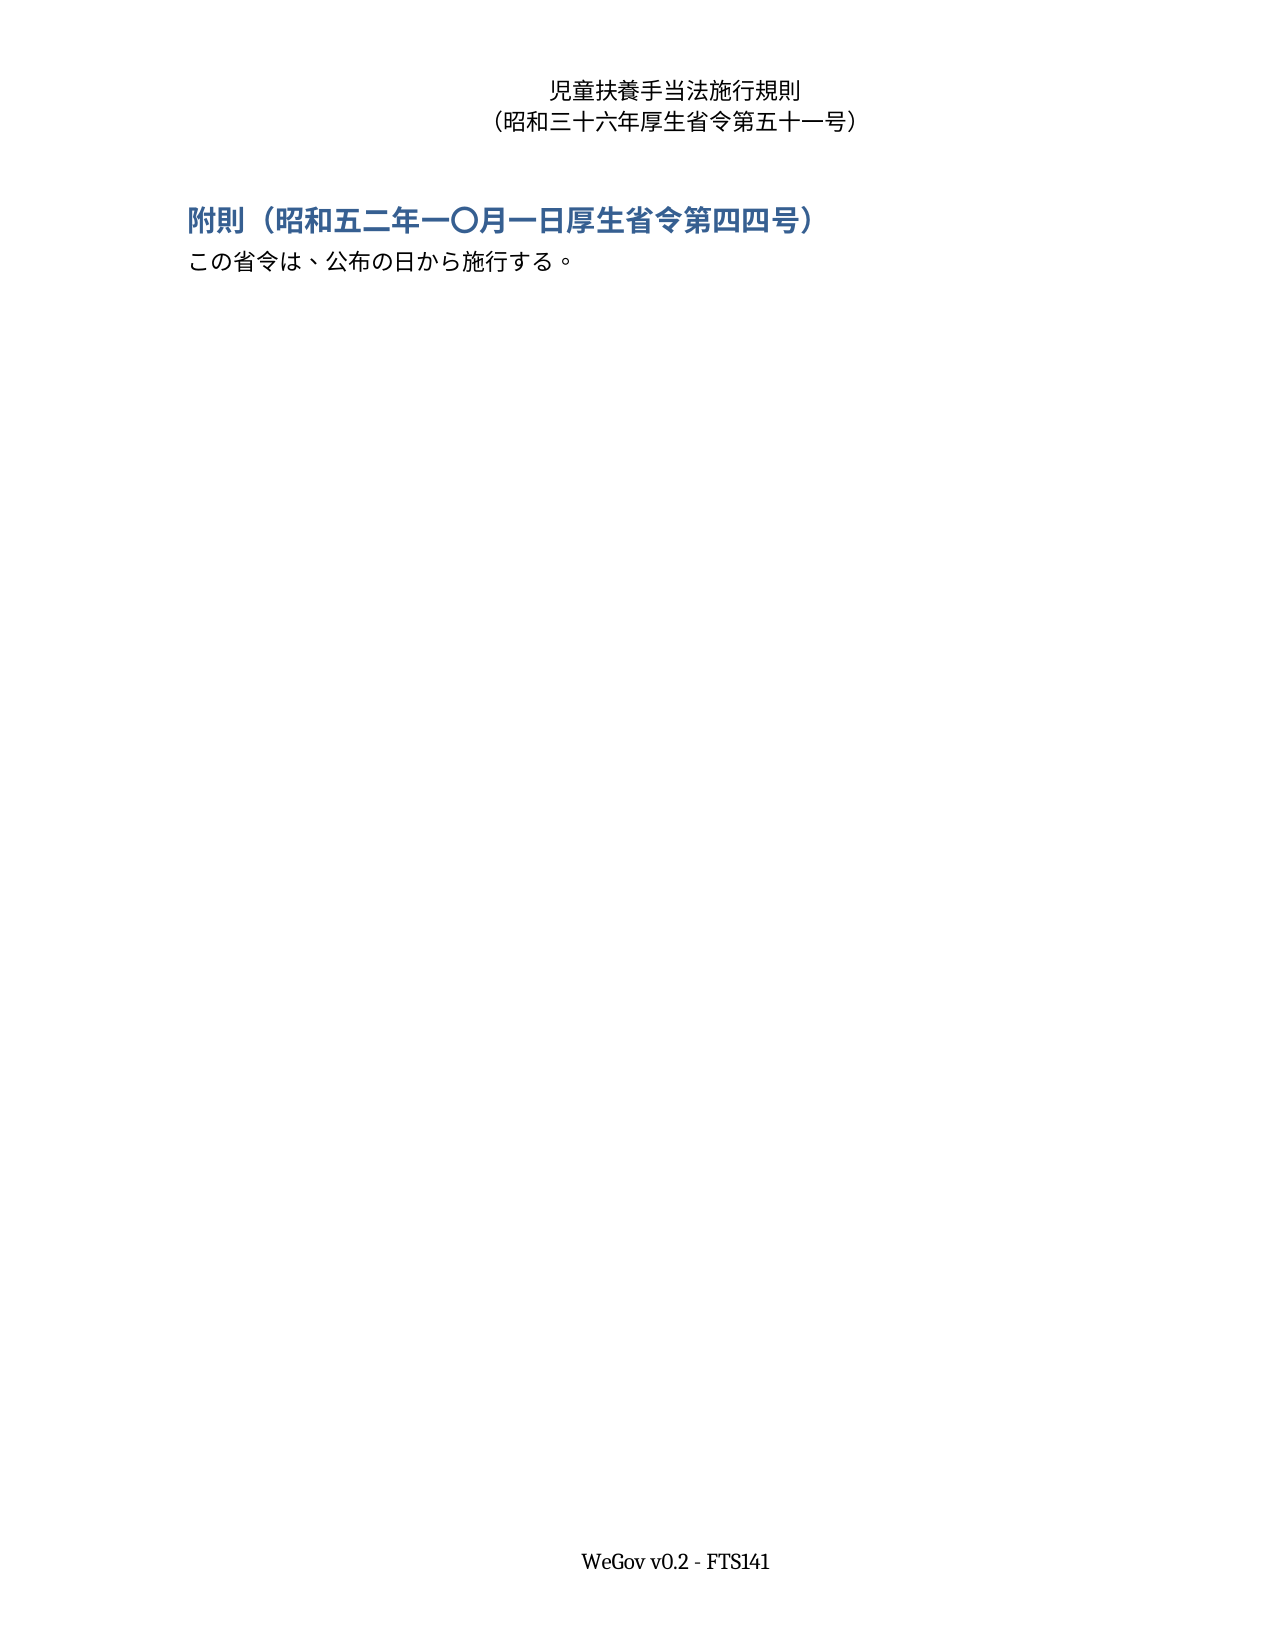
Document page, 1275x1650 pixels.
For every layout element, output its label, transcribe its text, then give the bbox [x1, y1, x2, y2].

text この省令は、公布の日から施行する。 [187, 246, 1087, 277]
subtitle 附則（昭和五二年一〇月一日厚生省令第四四号） [187, 200, 1087, 240]
